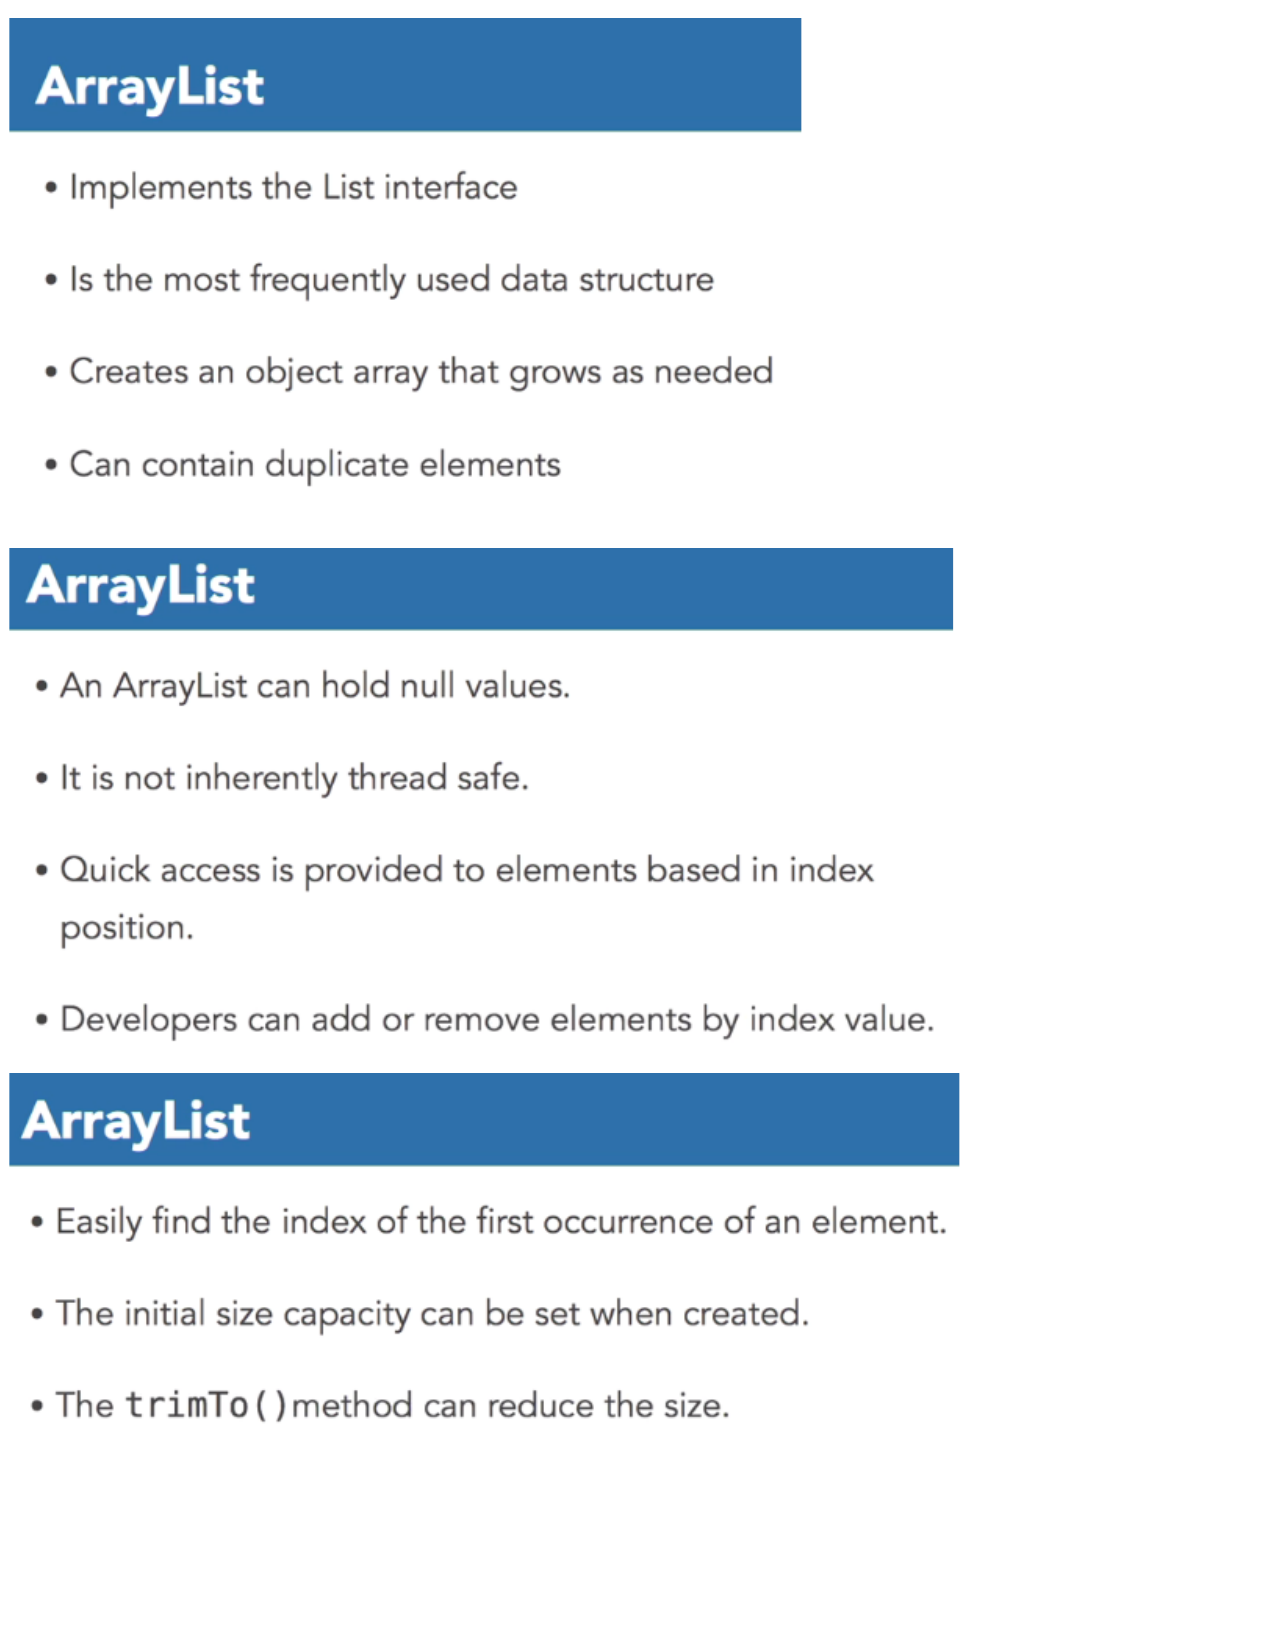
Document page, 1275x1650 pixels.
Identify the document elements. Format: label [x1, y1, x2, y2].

picture [9, 18, 802, 524]
picture [9, 1073, 960, 1439]
picture [9, 548, 954, 1049]
